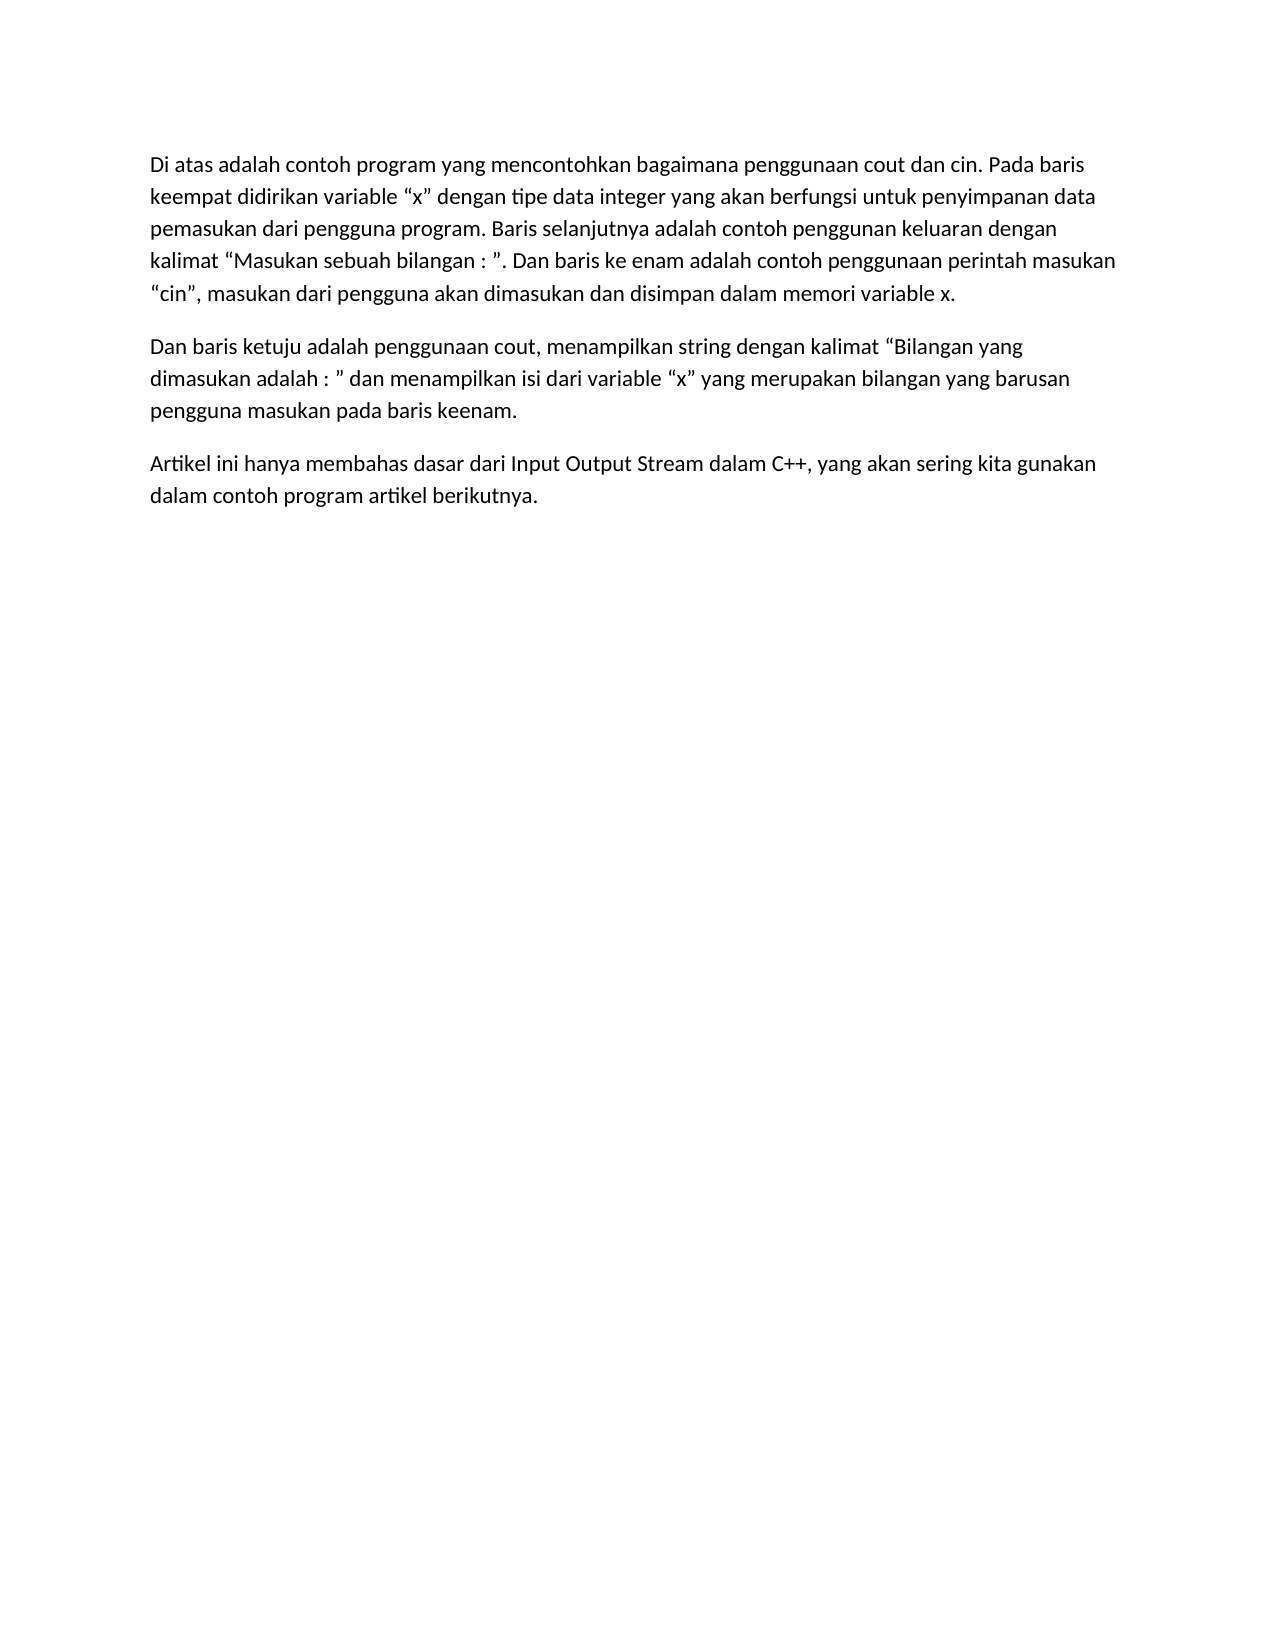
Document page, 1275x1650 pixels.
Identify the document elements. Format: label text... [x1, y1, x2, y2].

text Artikel ini hanya membahas dasar dari Input Output Stream dalam C++, yang akan sering kita gunakan dalam contoh program artikel berikutnya. [150, 449, 1125, 509]
text Dan baris ketuju adalah penggunaan cout, menampilkan string dengan kalimat “Bilangan yang dimasukan adalah : ” dan menampilkan isi dari variable “x” yang merupakan bilangan yang barusan pengguna masukan pada baris keenam. [150, 332, 1125, 424]
text Di atas adalah contoh program yang mencontohkan bagaimana penggunaan cout dan cin. Pada baris keempat didirikan variable “x” dengan tipe data integer yang akan berfungsi untuk penyimpanan data pemasukan dari pengguna program. Baris selanjutnya adalah contoh penggunan keluaran dengan kalimat “Masukan sebuah bilangan : ”. Dan baris ke enam adalah contoh penggunaan perintah masukan “cin”, masukan dari pengguna akan dimasukan dan disimpan dalam memori variable x. [150, 150, 1125, 307]
